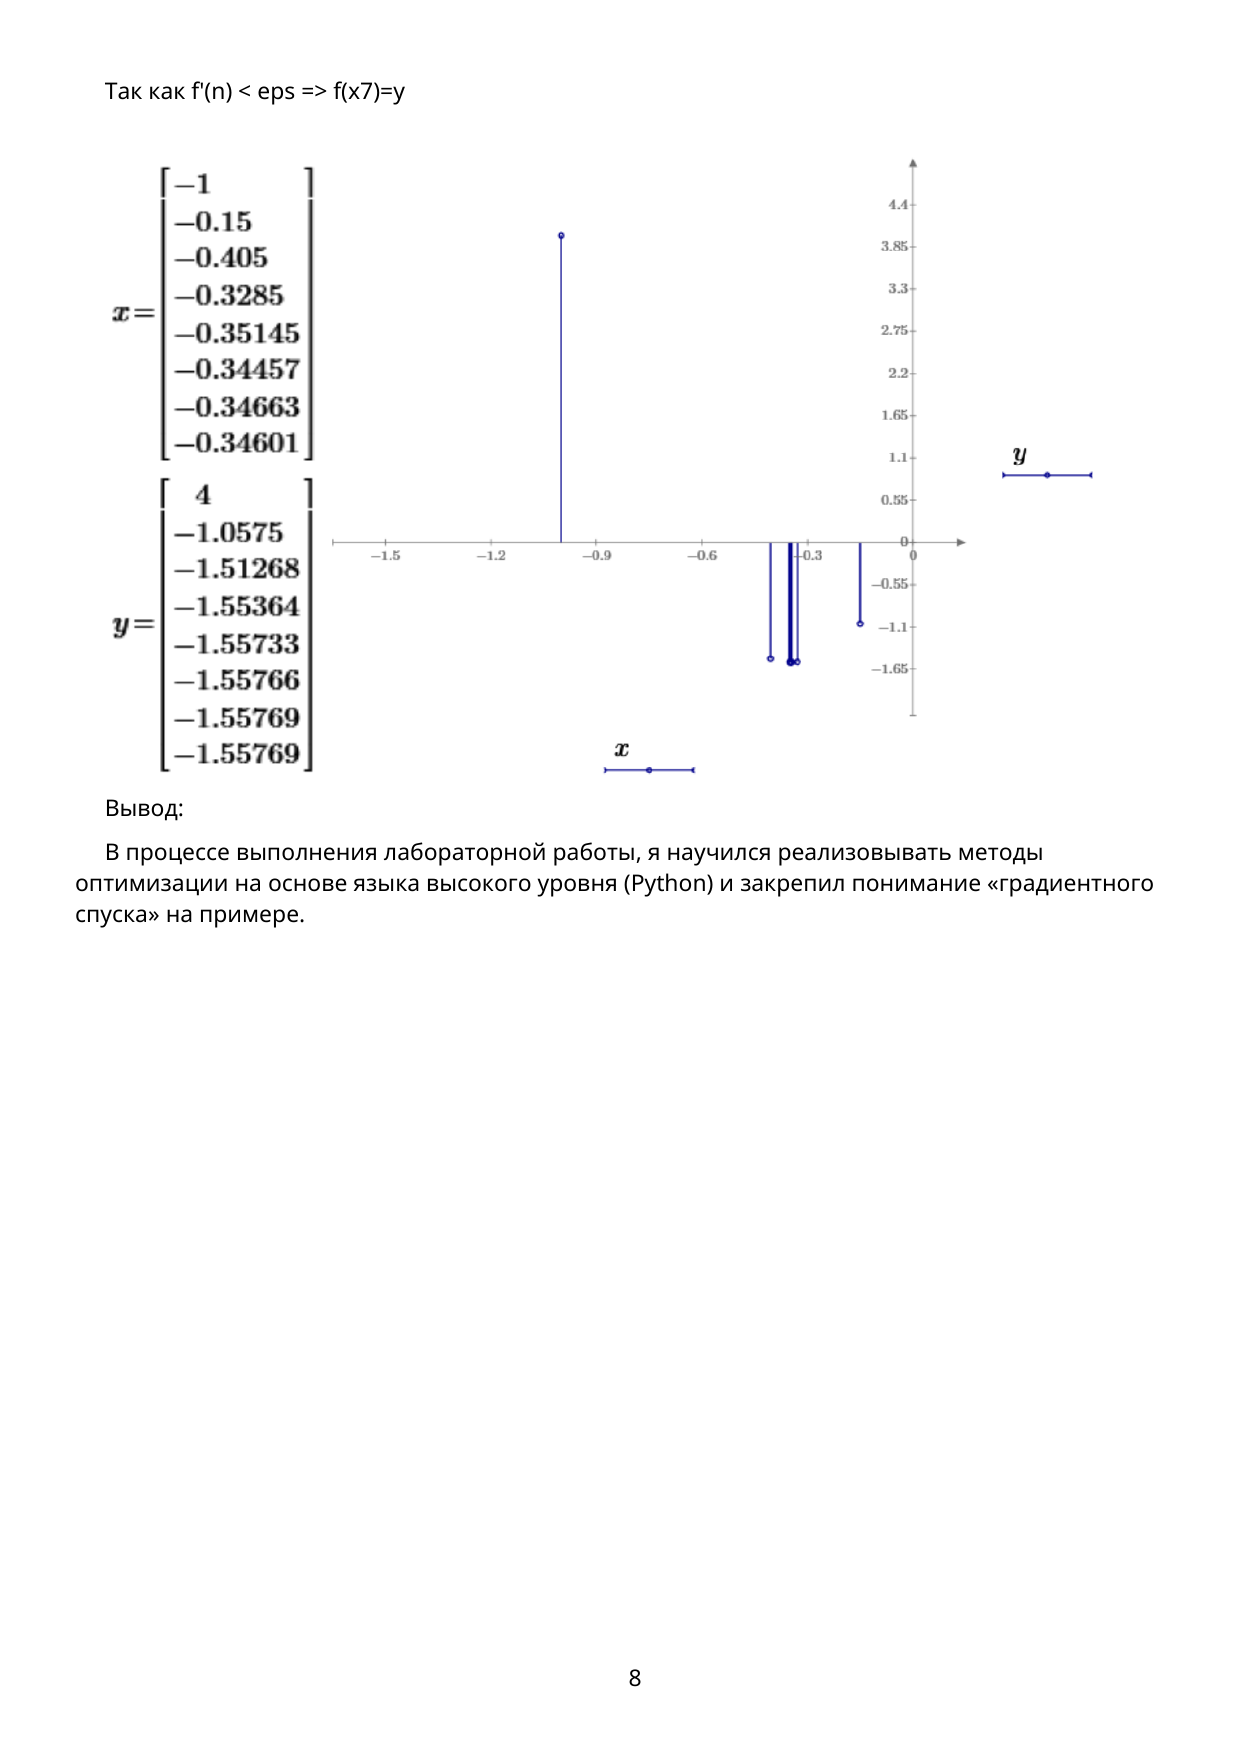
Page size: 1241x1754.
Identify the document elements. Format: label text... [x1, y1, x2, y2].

text Вывод: [75, 792, 1165, 824]
text В процессе выполнения лабораторной работы, я научился реализовывать методы оптимизации на основе языка высокого уровня (Python) и закрепил понимание «градиентного спуска» на примере. [75, 835, 1165, 929]
text Так как f'(n) < eps => f(x7)=y [75, 75, 1165, 106]
picture [104, 149, 1104, 781]
